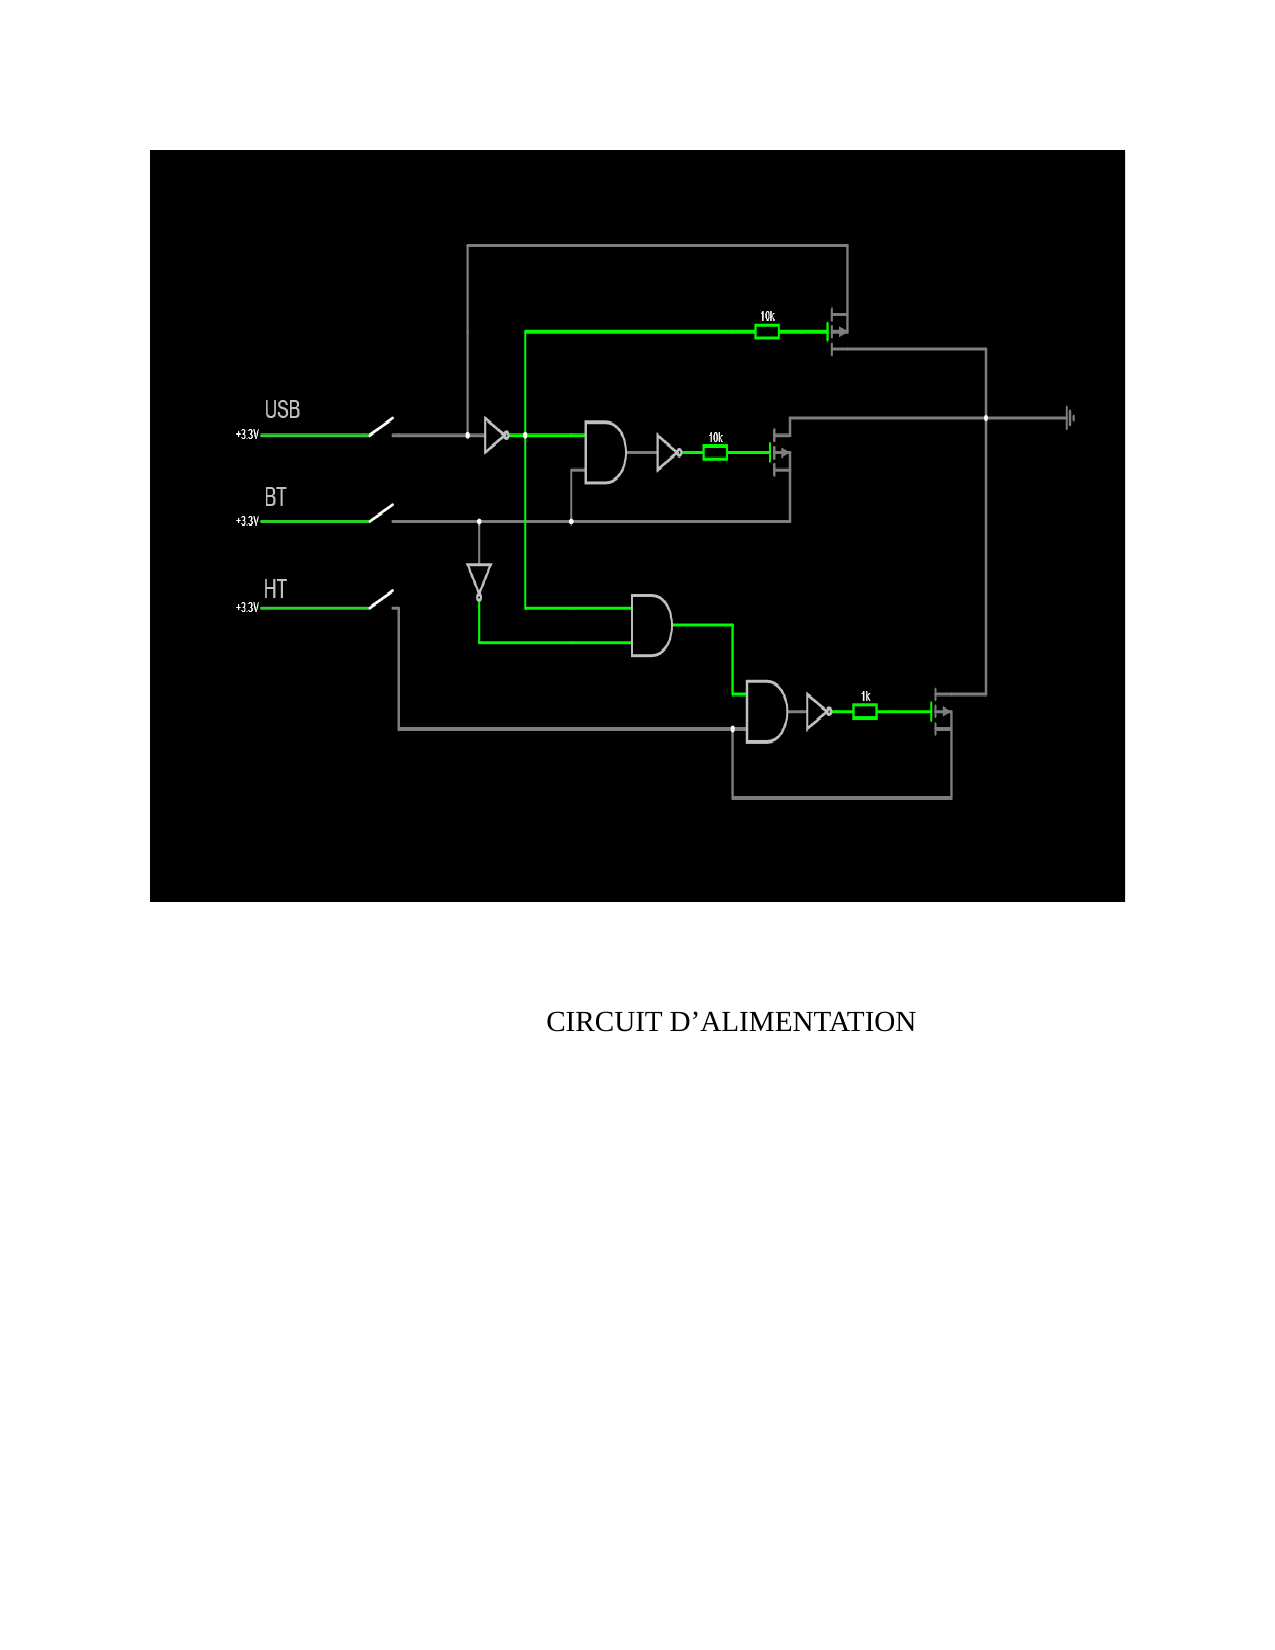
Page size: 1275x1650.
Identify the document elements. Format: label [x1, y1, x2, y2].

picture [150, 150, 1125, 902]
